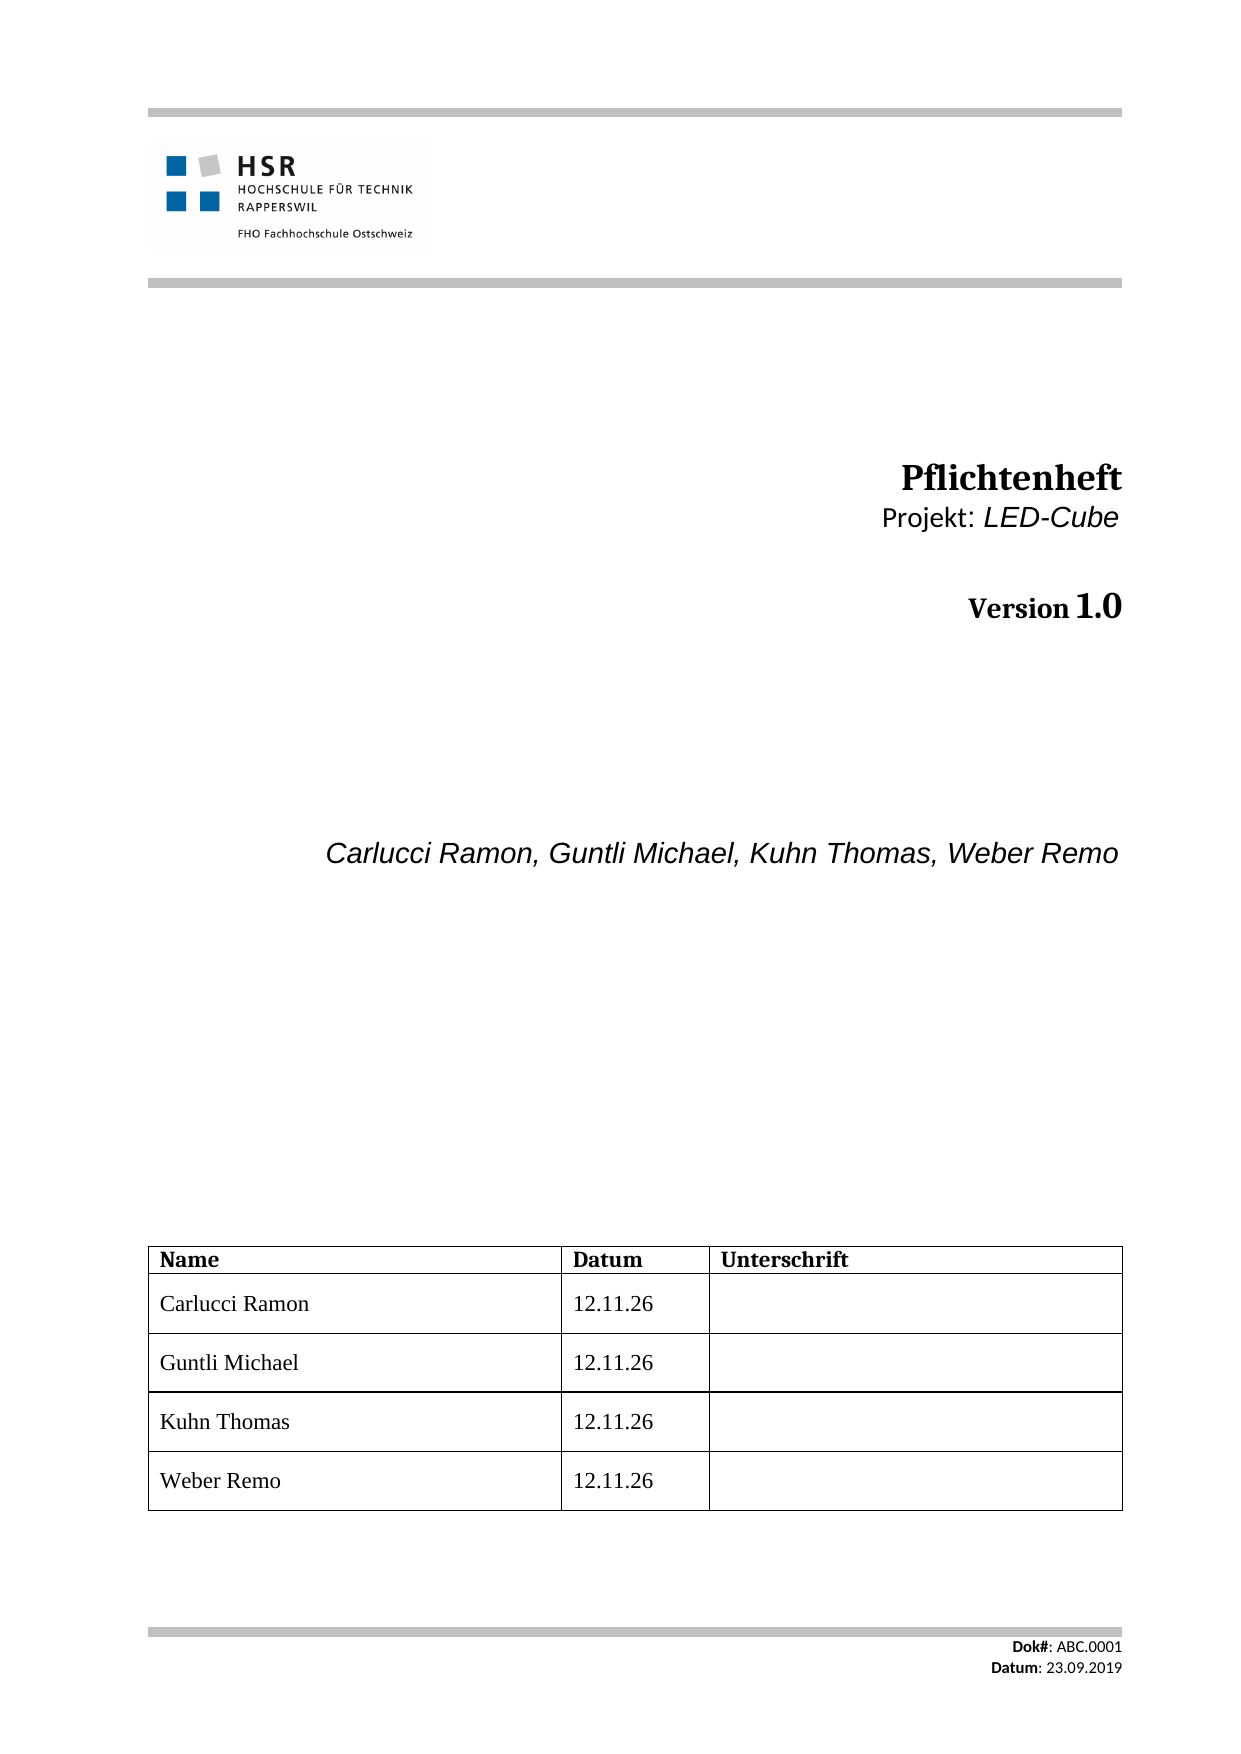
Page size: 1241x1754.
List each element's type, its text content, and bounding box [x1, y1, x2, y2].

table_cell [710, 1452, 1122, 1509]
table_cell 29.09.2019 [562, 1393, 709, 1451]
title Pflichtenheft [148, 456, 1122, 499]
table_header Datum [562, 1247, 709, 1273]
table_cell Guntli Michael [149, 1334, 561, 1391]
picture [147, 141, 432, 253]
table_cell Carlucci Ramon [149, 1274, 561, 1332]
table_cell [710, 1274, 1122, 1332]
table_cell Kuhn Thomas [149, 1393, 561, 1451]
table_cell [710, 1393, 1122, 1451]
subtitle Projekt: [148, 499, 1122, 535]
table_cell 29.09.2019 [562, 1452, 709, 1509]
title Version [148, 584, 1122, 627]
table_header Unterschrift [710, 1247, 1122, 1273]
table_cell 29.09.2019 [562, 1334, 709, 1391]
table_cell 29.09.2019 [562, 1274, 709, 1332]
table_header Name [149, 1247, 561, 1273]
table_cell Weber Remo [149, 1452, 561, 1509]
table_cell [710, 1334, 1122, 1391]
